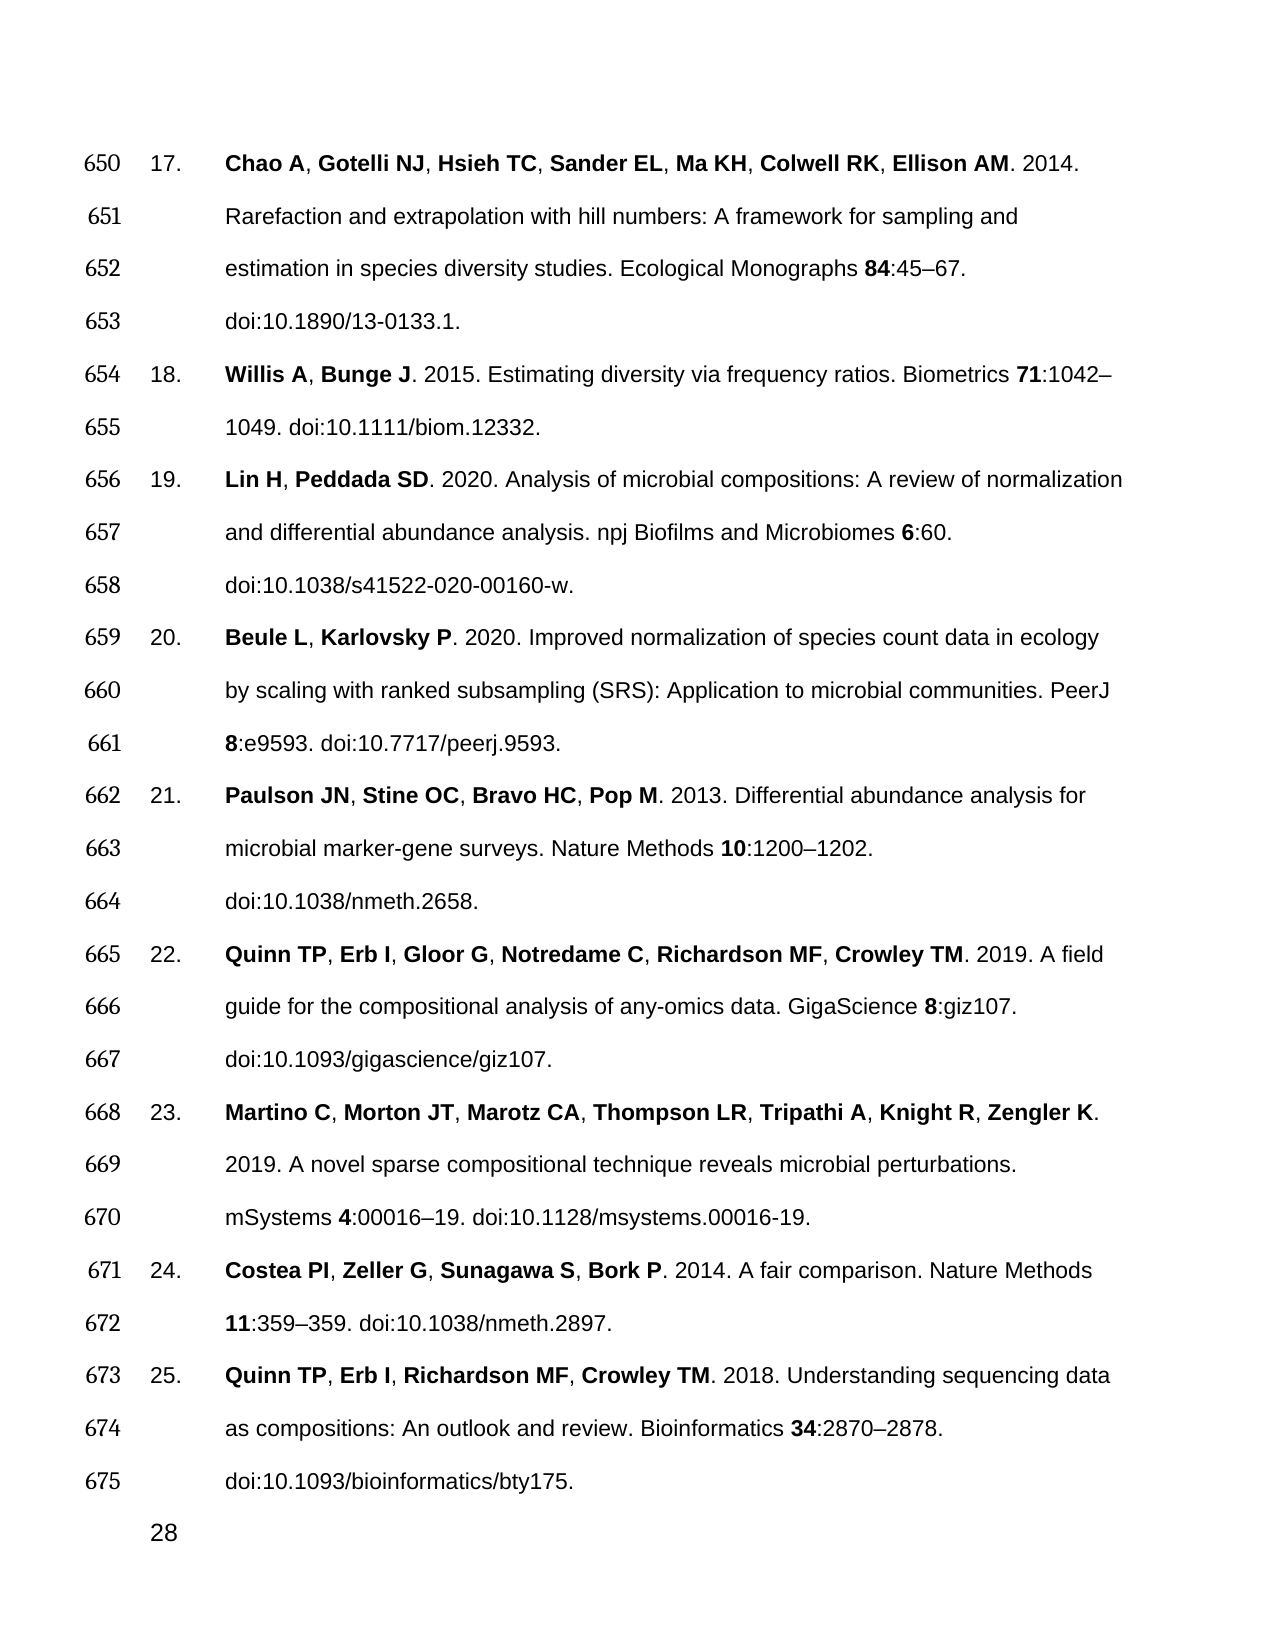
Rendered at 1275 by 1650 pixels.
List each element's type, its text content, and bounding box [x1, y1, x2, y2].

text 25. Quinn TP, Erb I, Richardson MF, Crowley TM. 2018. Understanding sequencing data as compositions: An outlook and review. Bioinformatics 34:2870–2878. doi:10.1093/bioinformatics/bty175. [150, 1362, 1125, 1494]
text 24. Costea PI, Zeller G, Sunagawa S, Bork P. 2014. A fair comparison. Nature Methods 11:359–359. doi:10.1038/nmeth.2897. [150, 1257, 1125, 1336]
text 20. Beule L, Karlovsky P. 2020. Improved normalization of species count data in ecology by scaling with ranked subsampling (SRS): Application to microbial communities. PeerJ 8:e9593. doi:10.7717/peerj.9593. [150, 624, 1125, 756]
text 22. Quinn TP, Erb I, Gloor G, Notredame C, Richardson MF, Crowley TM. 2019. A field guide for the compositional analysis of any-omics data. GigaScience 8:giz107. doi:10.1093/gigascience/giz107. [150, 941, 1125, 1072]
text 23. Martino C, Morton JT, Marotz CA, Thompson LR, Tripathi A, Knight R, Zengler K. 2019. A novel sparse compositional technique reveals microbial perturbations. mSystems 4:00016–19. doi:10.1128/msystems.00016-19. [150, 1099, 1125, 1231]
text 19. Lin H, Peddada SD. 2020. Analysis of microbial compositions: A review of normalization and differential abundance analysis. npj Biofilms and Microbiomes 6:60. doi:10.1038/s41522-020-00160-w. [150, 466, 1125, 598]
text 21. Paulson JN, Stine OC, Bravo HC, Pop M. 2013. Differential abundance analysis for microbial marker-gene surveys. Nature Methods 10:1200–1202. doi:10.1038/nmeth.2658. [150, 782, 1125, 914]
text 18. Willis A, Bunge J. 2015. Estimating diversity via frequency ratios. Biometrics 71:1042–1049. doi:10.1111/biom.12332. [150, 361, 1125, 440]
text 17. Chao A, Gotelli NJ, Hsieh TC, Sander EL, Ma KH, Colwell RK, Ellison AM. 2014. Rarefaction and extrapolation with hill numbers: A framework for sampling and estimation in species diversity studies. Ecological Monographs 84:45–67. doi:10.1890/13-0133.1. [150, 150, 1125, 334]
